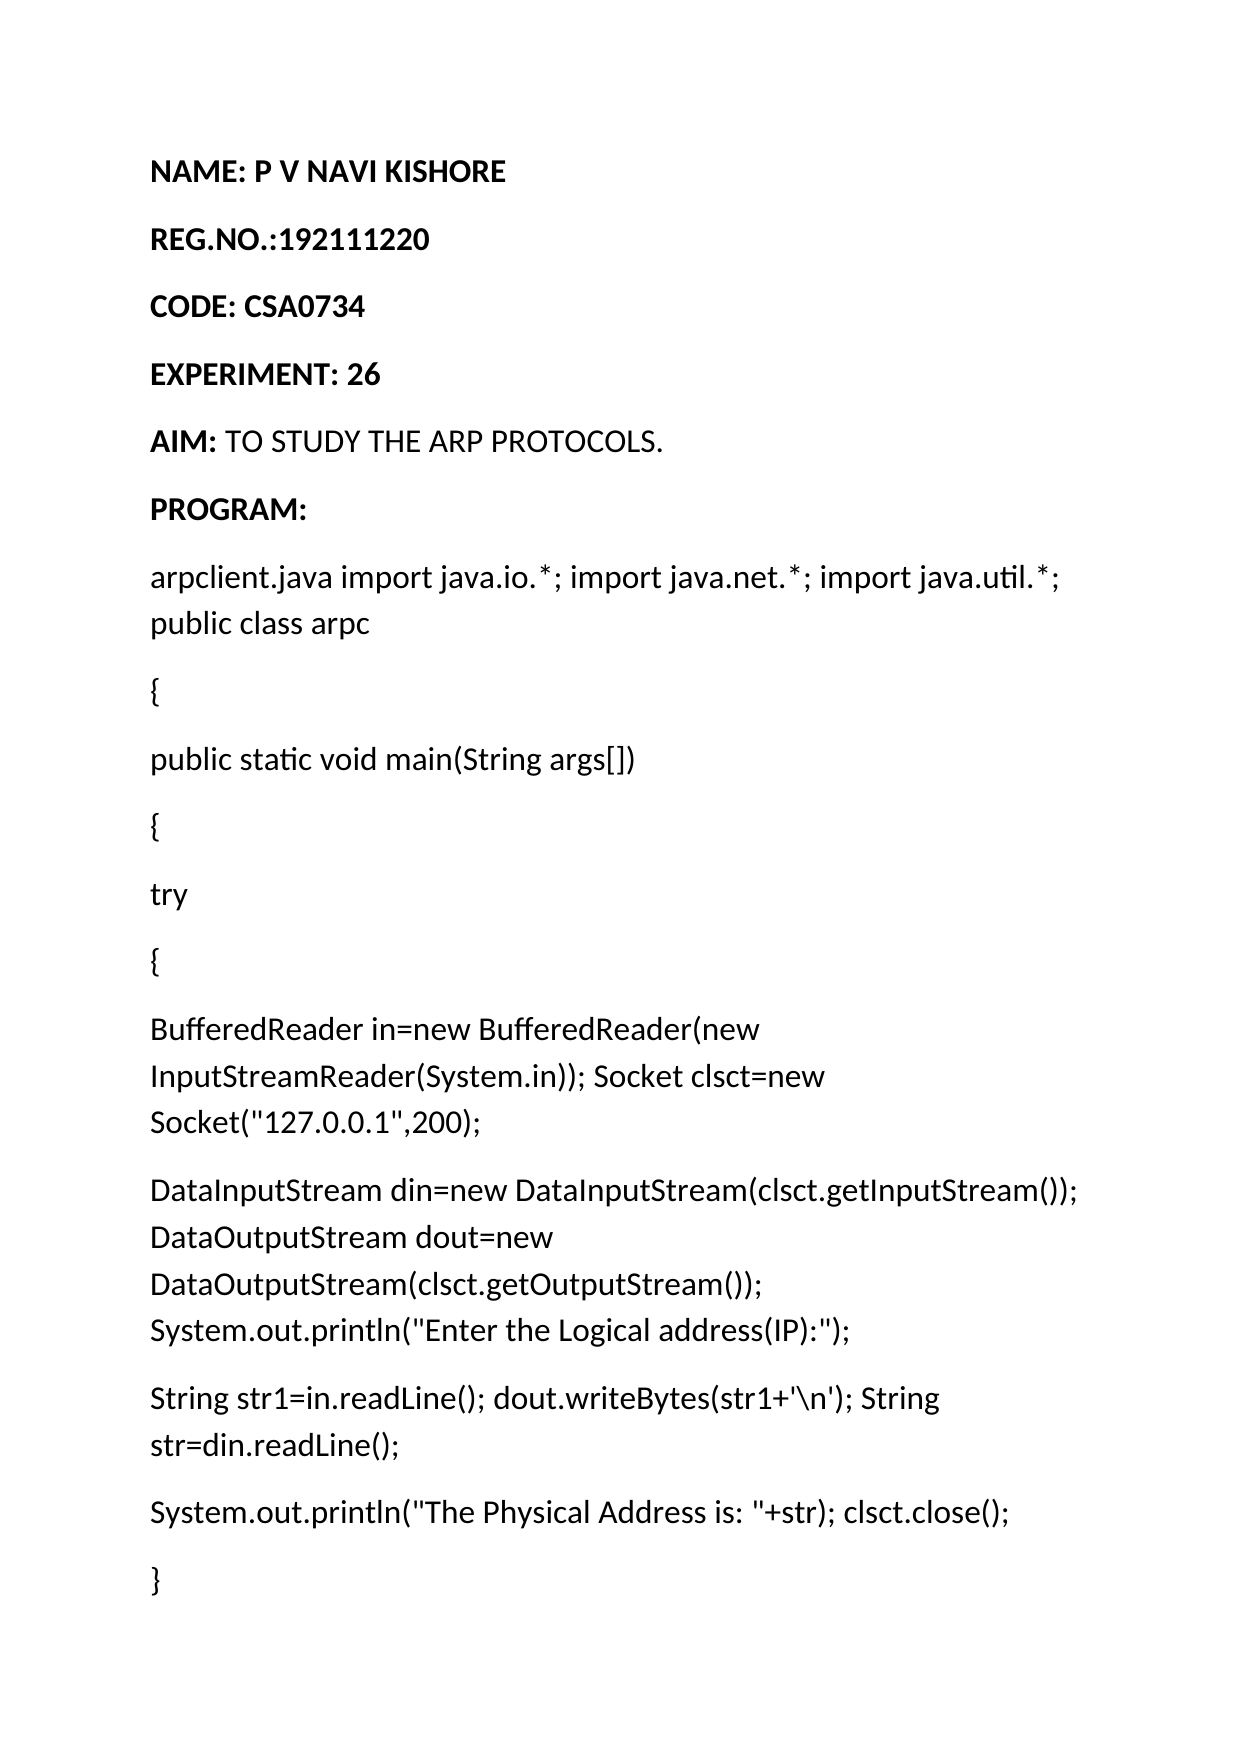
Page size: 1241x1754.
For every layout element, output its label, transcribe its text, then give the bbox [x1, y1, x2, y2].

text PROGRAM: [150, 488, 1090, 529]
text REG.NO.:192111220 [150, 218, 1090, 258]
text NAME: P V NAVI KISHORE [150, 150, 1090, 191]
text { [150, 940, 1090, 981]
text System.out.println("The Physical Address is: "+str); clsct.close(); [150, 1491, 1090, 1532]
text { [150, 805, 1090, 846]
text EXPERIMENT: 26 [150, 353, 1090, 393]
text AIM: TO STUDY THE ARP PROTOCOLS. [150, 420, 1090, 461]
text arpclient.java import java.io.*; import java.net.*; import java.util.*; public class arpc [150, 556, 1090, 643]
text { [150, 670, 1090, 711]
text DataInputStream din=new DataInputStream(clsct.getInputStream()); DataOutputStream dout=new DataOutputStream(clsct.getOutputStream()); System.out.println("Enter the Logical address(IP):"); [150, 1169, 1090, 1350]
text CODE: CSA0734 [150, 285, 1090, 326]
text BufferedReader in=new BufferedReader(new InputStreamReader(System.in)); Socket clsct=new Socket("127.0.0.1",200); [150, 1008, 1090, 1142]
text String str1=in.readLine(); dout.writeBytes(str1+'\n'); String str=din.readLine(); [150, 1377, 1090, 1464]
text } [150, 1559, 1090, 1600]
text public static void main(String args[]) [150, 738, 1090, 778]
text try [150, 873, 1090, 913]
